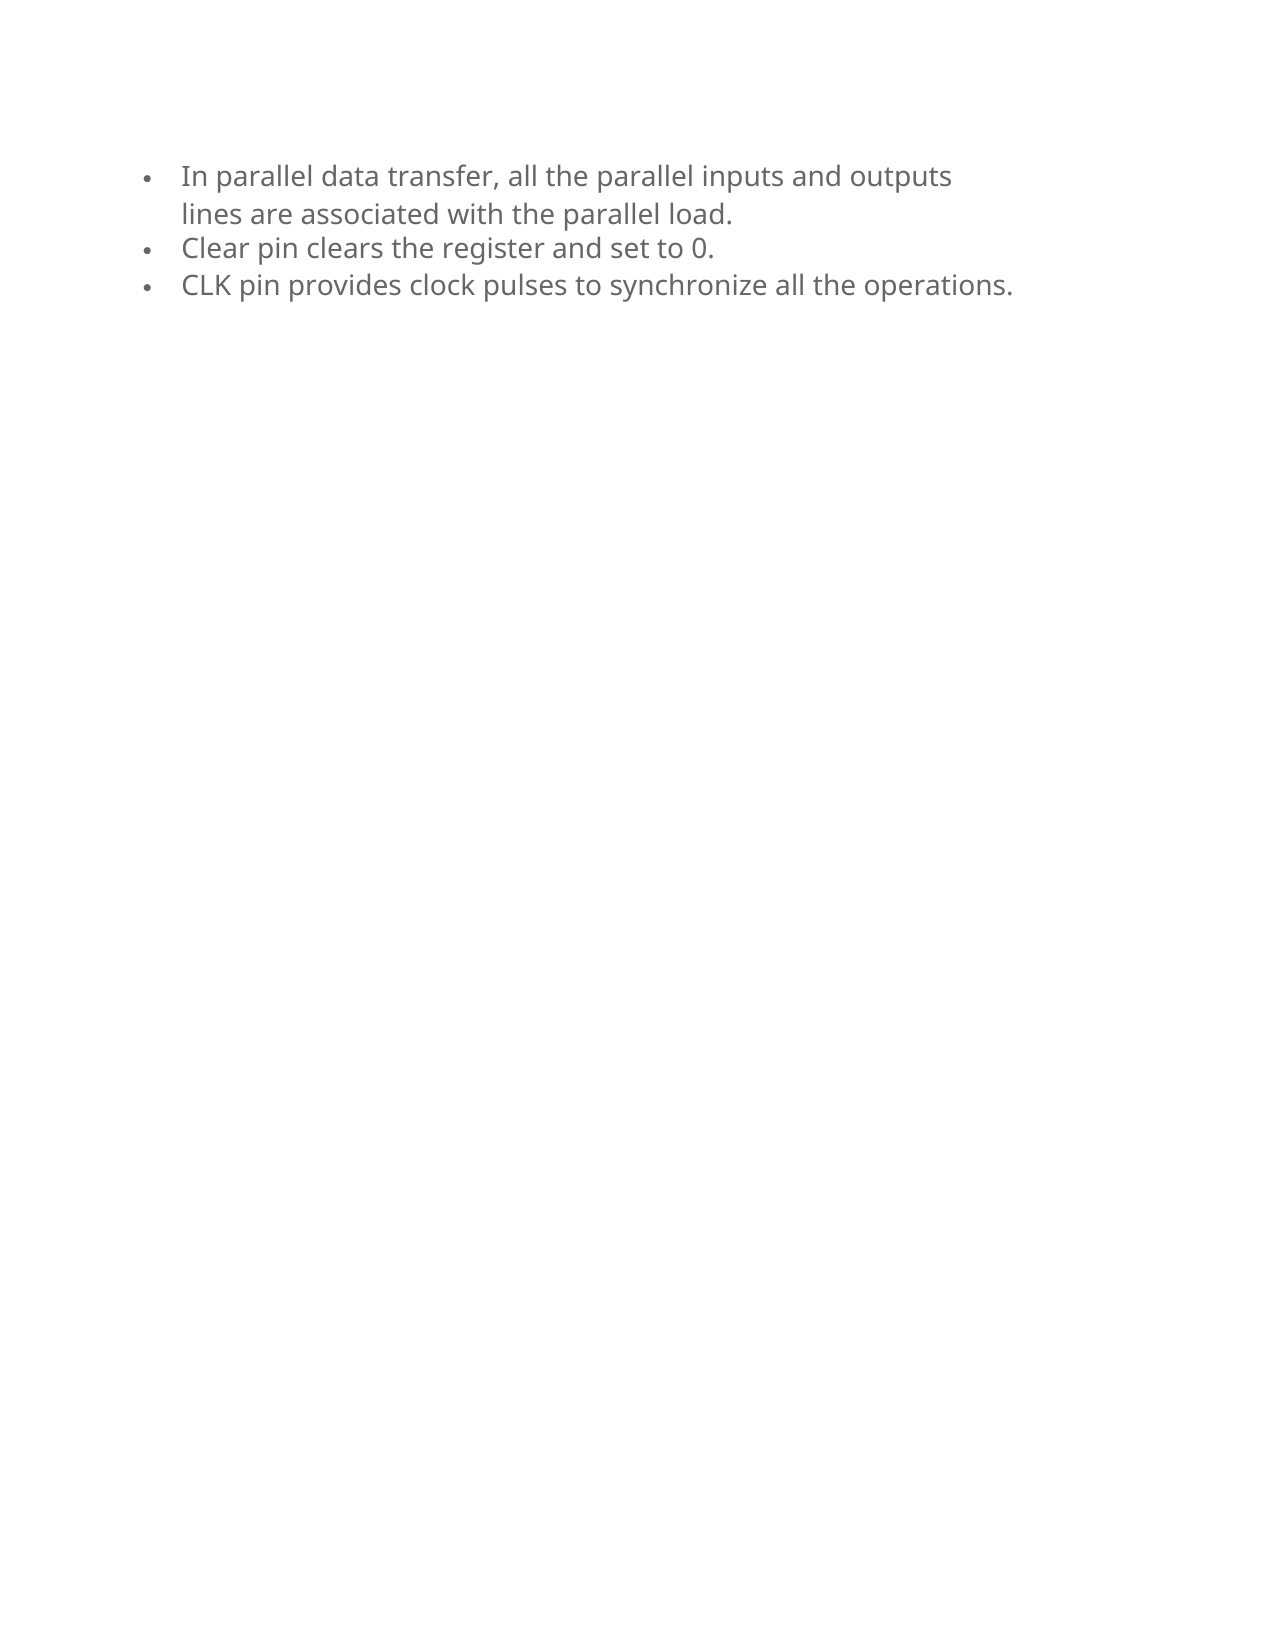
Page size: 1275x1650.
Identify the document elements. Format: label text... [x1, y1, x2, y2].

list CLK pin provides clock pulses to synchronize all the operations. [144, 265, 1275, 304]
list Clear pin clears the register and set to 0. [144, 233, 1275, 265]
list In parallel data transfer, all the parallel inputs and outputs lines are associated with the parallel load. [144, 156, 1010, 233]
